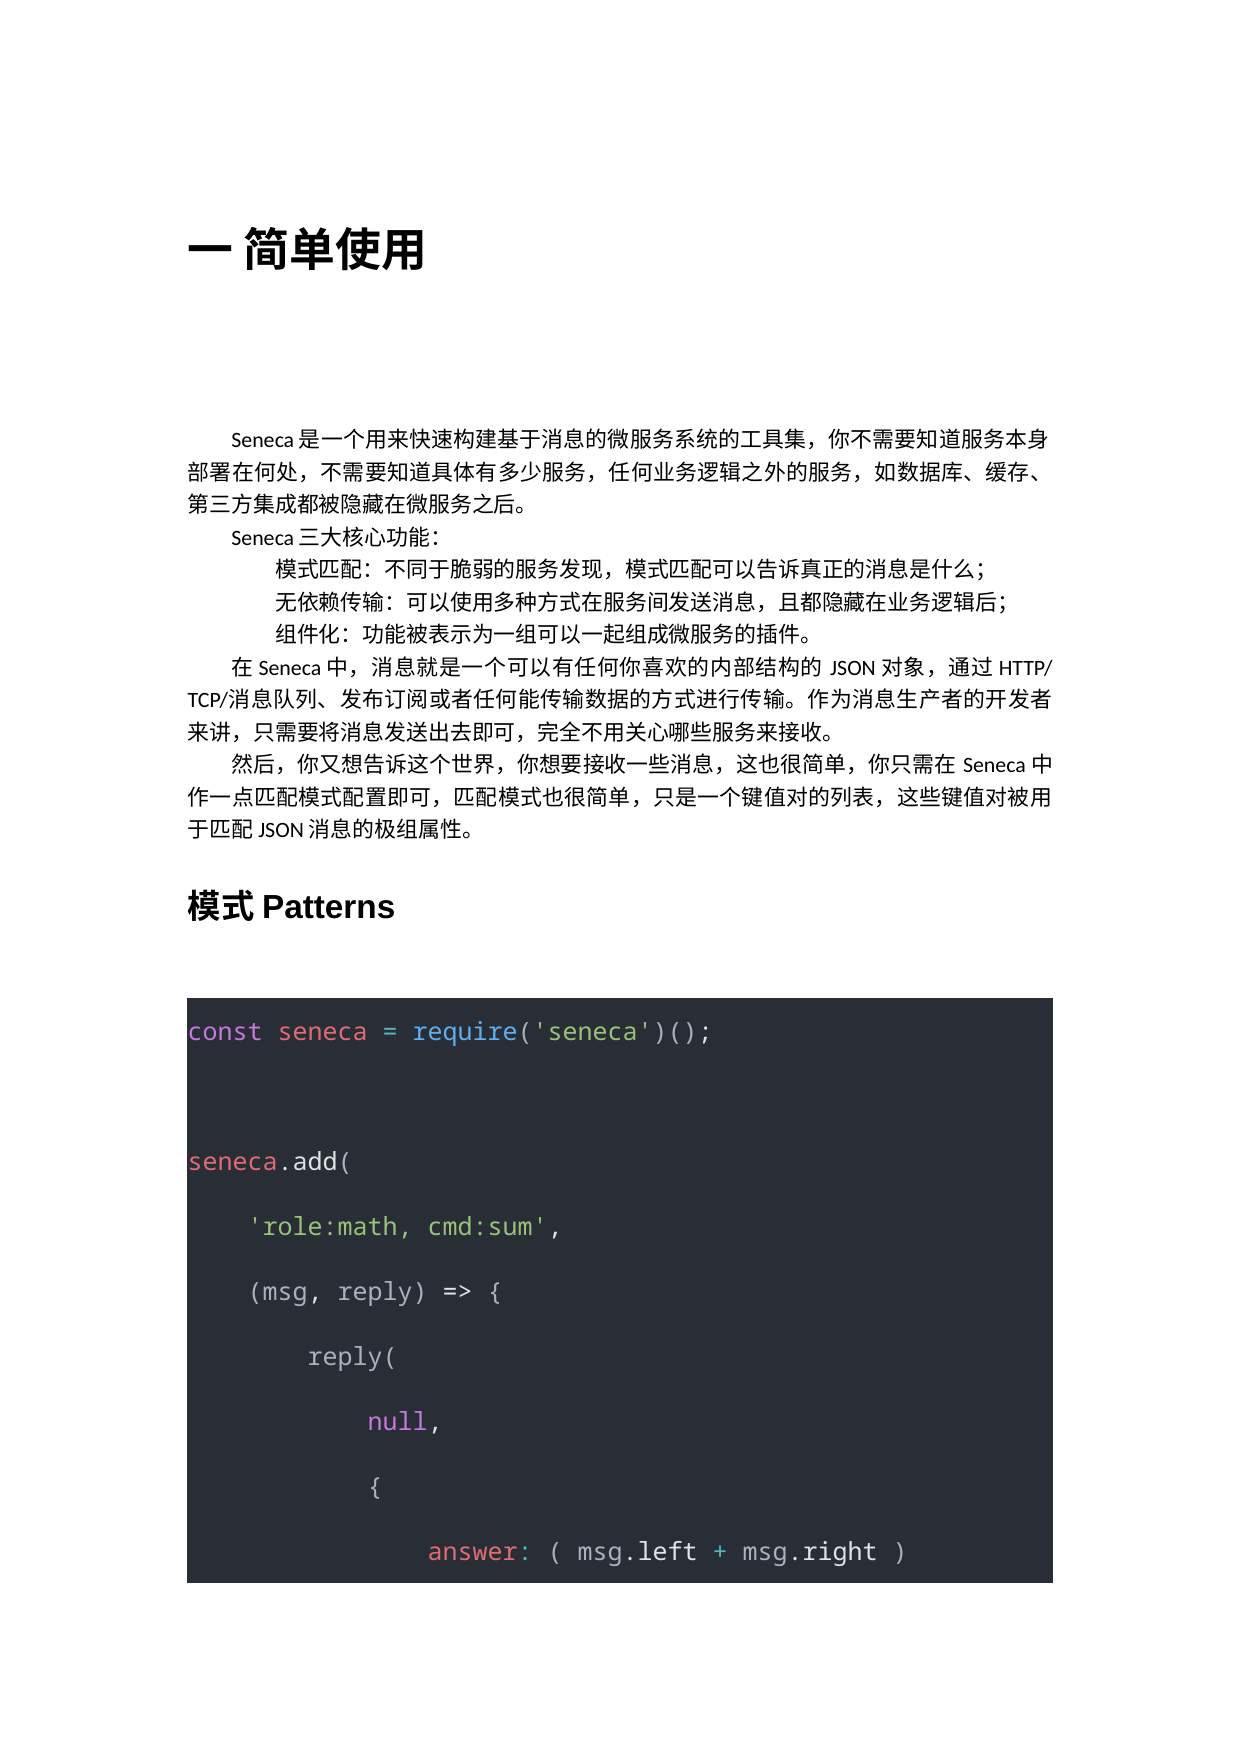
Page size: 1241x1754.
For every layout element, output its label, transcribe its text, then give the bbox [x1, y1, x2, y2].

subtitle 模式 Patterns [187, 872, 1053, 937]
text Seneca三大核心功能： [187, 519, 1053, 552]
subtitle 一 简单使用 [187, 197, 1053, 295]
text 然后，你又想告诉这个世界，你想要接收一些消息，这也很简单，你只需在 Seneca 中作一点匹配模式配置即可，匹配模式也很简单，只是一个键值对的列表，这些键值对被用于匹配 JSON 消息的极组属性。 [187, 747, 1053, 844]
text 无依赖传输：可以使用多种方式在服务间发送消息，且都隐藏在业务逻辑后； [231, 584, 1053, 617]
text Seneca是一个用来快速构建基于消息的微服务系统的工具集，你不需要知道服务本身部署在何处，不需要知道具体有多少服务，任何业务逻辑之外的服务，如数据库、缓存、第三方集成都被隐藏在微服务之后。 [187, 422, 1053, 519]
text 在Seneca中，消息就是一个可以有任何你喜欢的内部结构的JSON对象，通过HTTP/TCP/消息队列、发布订阅或者任何能传输数据的方式进行传输。作为消息生产者的开发者来讲，只需要将消息发送出去即可，完全不用关心哪些服务来接收。 [187, 649, 1053, 747]
text 模式匹配：不同于脆弱的服务发现，模式匹配可以告诉真正的消息是什么； [231, 552, 1053, 584]
text 组件化：功能被表示为一组可以一起组成微服务的插件。 [231, 617, 1053, 649]
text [187, 998, 1053, 1583]
